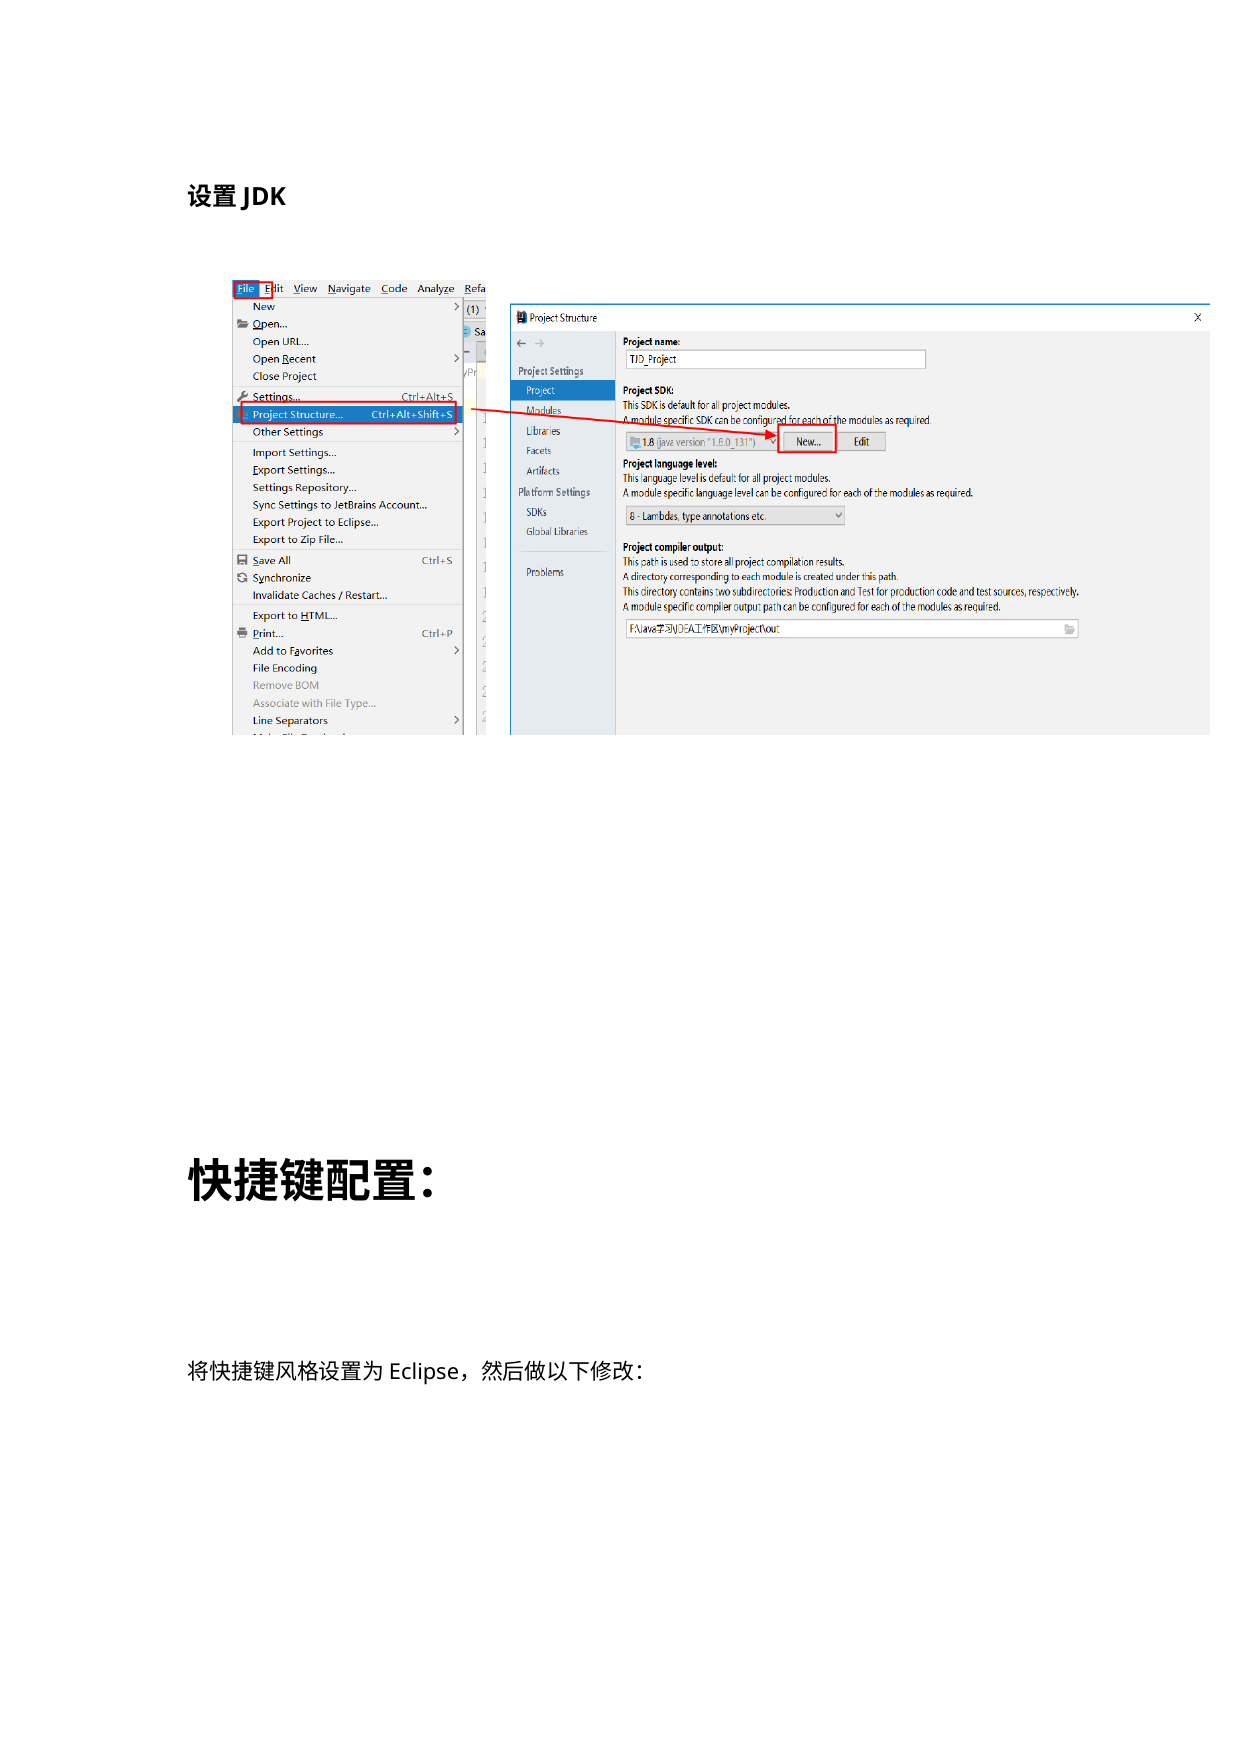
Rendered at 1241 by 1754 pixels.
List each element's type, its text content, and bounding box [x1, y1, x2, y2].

subtitle 快捷键配置： [187, 1128, 1053, 1226]
subtitle 设置JDK [187, 162, 1053, 227]
text 将快捷键风格设置为Eclipse，然后做以下修改： [187, 1354, 1053, 1386]
picture [232, 280, 1240, 735]
